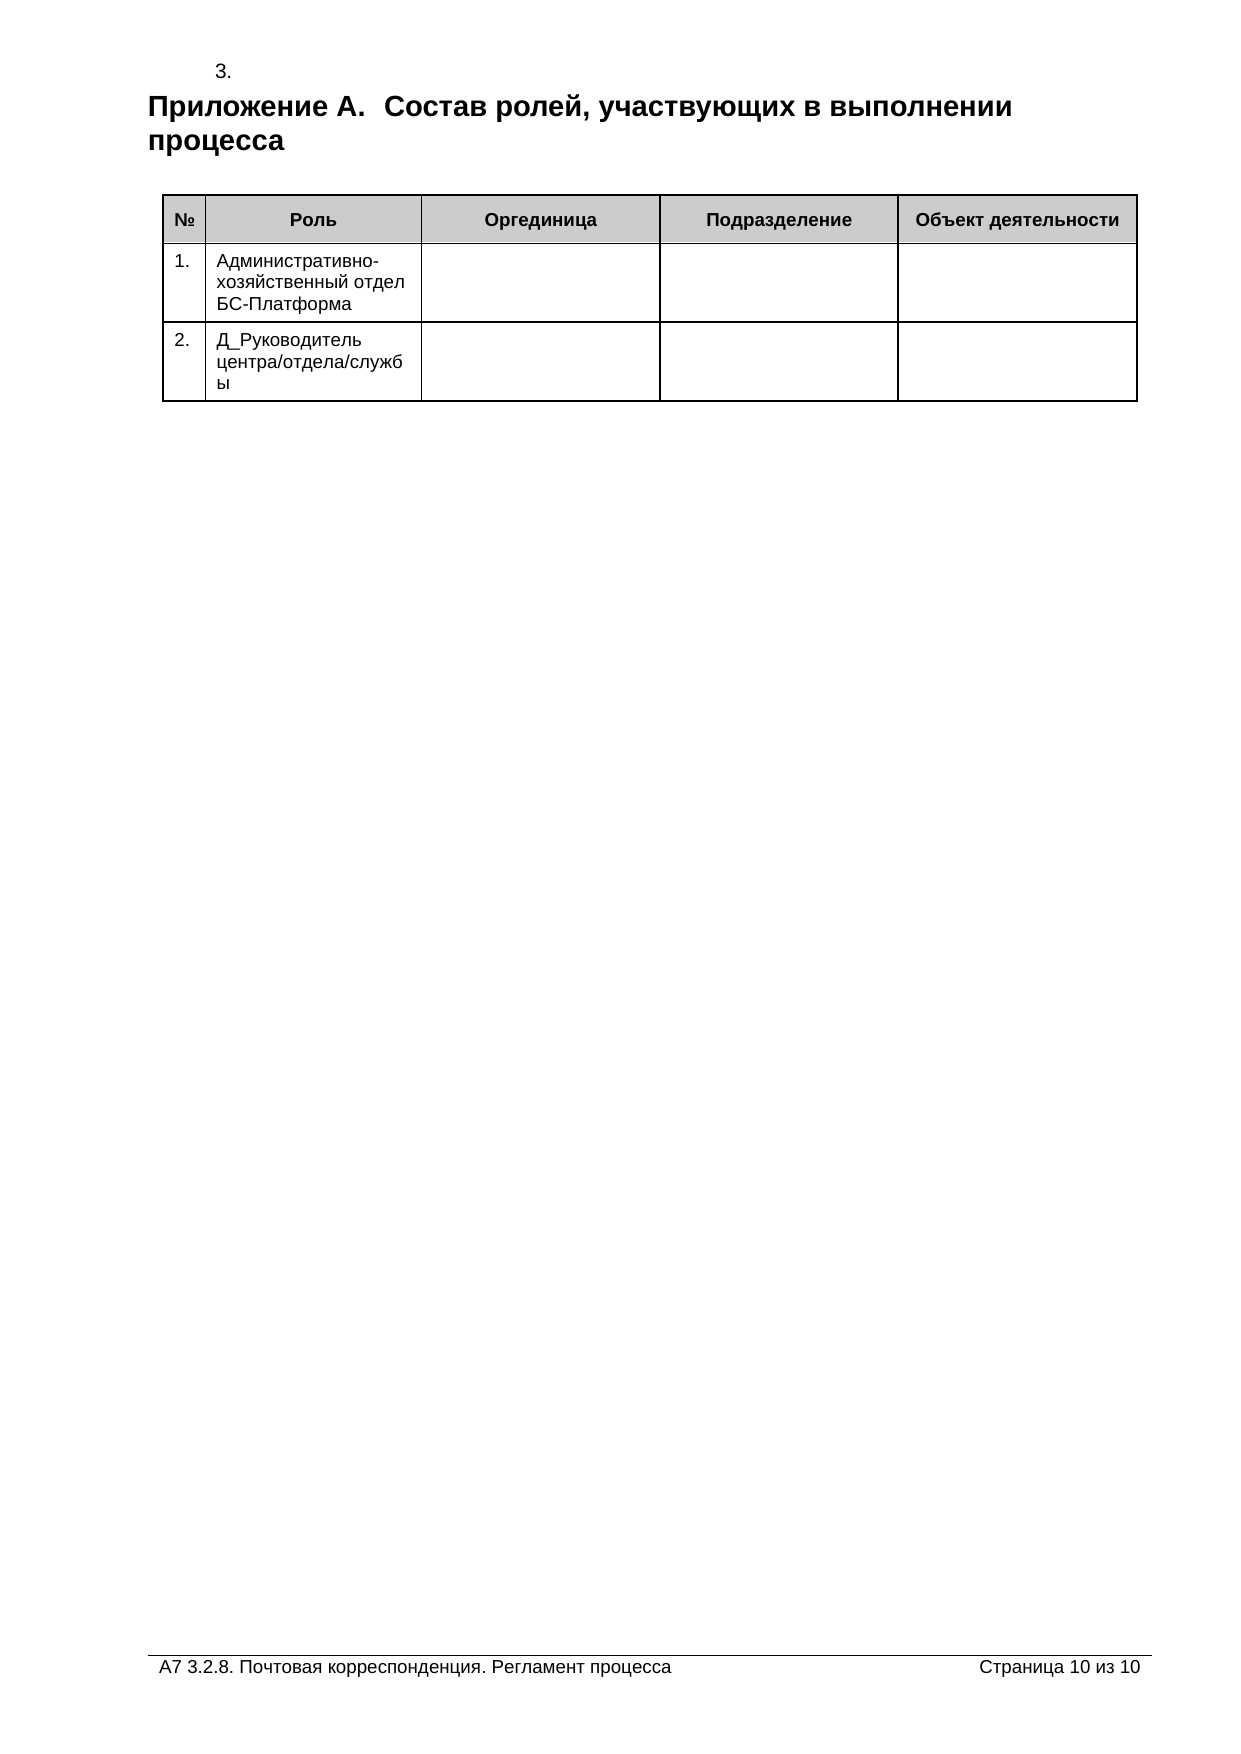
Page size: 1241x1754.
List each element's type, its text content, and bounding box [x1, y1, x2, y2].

table_cell [899, 244, 1136, 321]
table_cell [422, 323, 659, 400]
table_cell [422, 244, 659, 321]
table_cell [661, 244, 897, 321]
table_header Объект деятельности [899, 196, 1136, 242]
table_header Оргединица [422, 196, 659, 242]
table_cell Д_Руководитель центра/отдела/службы [206, 323, 421, 400]
table_cell 1. [164, 244, 205, 321]
text Состав ролей, участвующих в выполнении процесса [148, 89, 1152, 156]
table_cell 2. [164, 323, 205, 400]
table_header Подразделение [661, 196, 897, 242]
table_cell [899, 323, 1136, 400]
table_cell Административно-хозяйственный отдел БС-Платформа [206, 244, 421, 321]
table_header № [164, 196, 205, 242]
table_header Роль [206, 196, 421, 242]
table_cell [661, 323, 897, 400]
